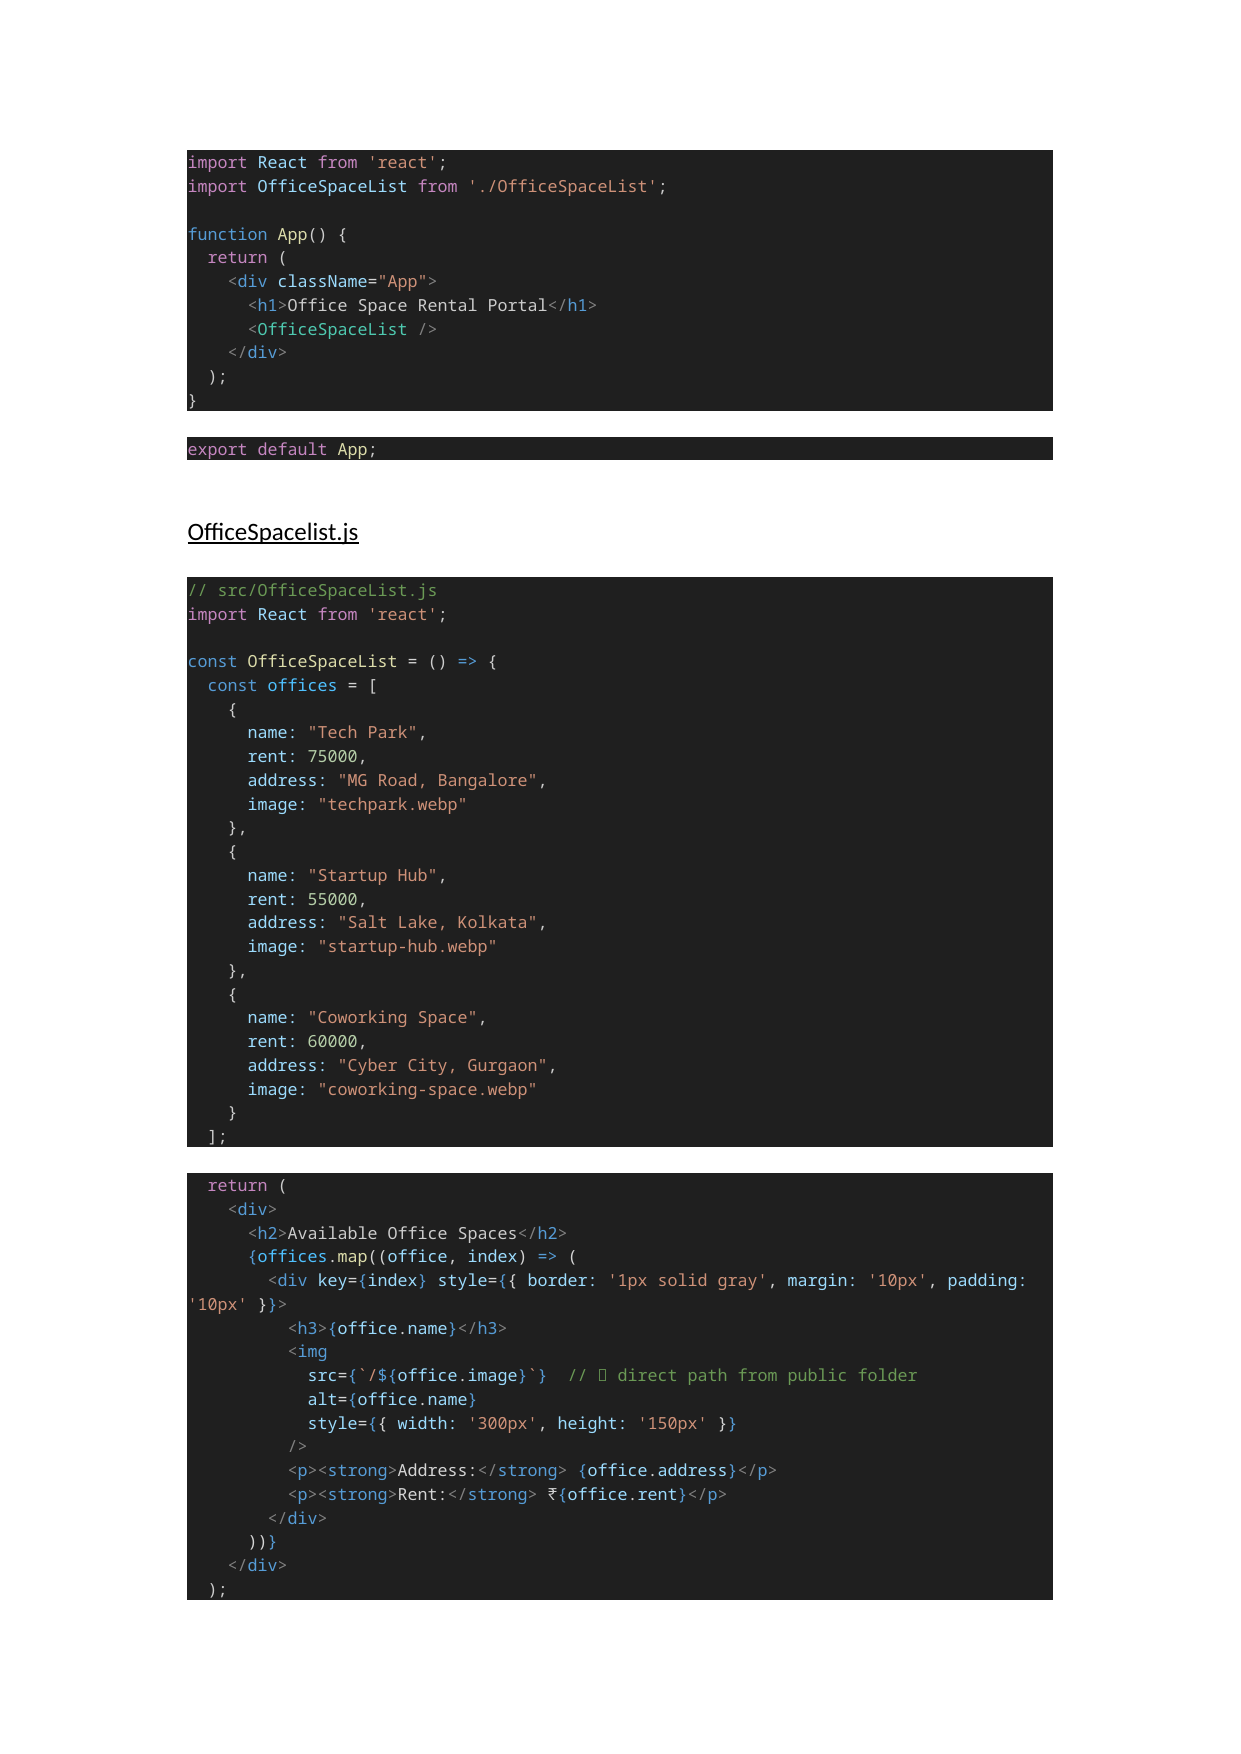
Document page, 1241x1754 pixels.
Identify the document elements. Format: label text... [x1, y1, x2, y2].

text style={{ width: '300px', height: '150px' }} [187, 1410, 1053, 1434]
text {offices.map((office, index) => ( [187, 1244, 1053, 1268]
text src={`/${office.image}`} // ✅ direct path from public folder [187, 1363, 1053, 1387]
text </div> [187, 1553, 1053, 1577]
text </div> [187, 1505, 1053, 1529]
text image: "startup-hub.webp" [187, 934, 1053, 957]
text address: "MG Road, Bangalore", [187, 767, 1053, 791]
text const offices = [ [187, 672, 1053, 696]
text <div className="App"> [187, 269, 1053, 292]
text image: "techpark.webp" [187, 791, 1053, 815]
text alt={office.name} [187, 1387, 1053, 1410]
text { [187, 981, 1053, 1005]
text <h1>Office Space Rental Portal</h1> [187, 292, 1053, 316]
text /> [187, 1434, 1053, 1458]
text <OfficeSpaceList /> [187, 316, 1053, 340]
text <img [187, 1339, 1053, 1363]
text rent: 55000, [187, 886, 1053, 910]
text OfficeSpacelist.js [187, 516, 1053, 547]
text import OfficeSpaceList from './OfficeSpaceList'; [187, 174, 1053, 197]
text name: "Startup Hub", [187, 862, 1053, 886]
text </div> [187, 340, 1053, 364]
text }, [187, 815, 1053, 839]
text <h2>Available Office Spaces</h2> [187, 1220, 1053, 1244]
text rent: 75000, [187, 744, 1053, 767]
text const OfficeSpaceList = () => { [187, 649, 1053, 672]
text <div> [187, 1197, 1053, 1220]
text return ( [187, 1173, 1053, 1197]
text function App() { [187, 221, 1053, 245]
text <p><strong>Rent:</strong> ₹{office.rent}</p> [187, 1482, 1053, 1505]
text image: "coworking-space.webp" [187, 1076, 1053, 1100]
text address: "Salt Lake, Kolkata", [187, 910, 1053, 934]
text { [187, 839, 1053, 862]
text name: "Tech Park", [187, 720, 1053, 744]
text <h3>{office.name}</h3> [187, 1315, 1053, 1339]
text export default App; [187, 437, 1053, 460]
text return ( [187, 245, 1053, 269]
text ]; [187, 1124, 1053, 1147]
text } [187, 1100, 1053, 1124]
text }, [187, 957, 1053, 981]
text <p><strong>Address:</strong> {office.address}</p> [187, 1458, 1053, 1482]
text name: "Coworking Space", [187, 1005, 1053, 1029]
text ))} [187, 1529, 1053, 1553]
text // src/OfficeSpaceList.js [187, 577, 1053, 601]
text address: "Cyber City, Gurgaon", [187, 1052, 1053, 1076]
text import React from 'react'; [187, 601, 1053, 625]
text ); [187, 364, 1053, 387]
text } [187, 387, 1053, 411]
text { [187, 696, 1053, 720]
text <div key={index} style={{ border: '1px solid gray', margin: '10px', padding: '10px' }}> [187, 1268, 1053, 1315]
text import React from 'react'; [187, 150, 1053, 174]
text rent: 60000, [187, 1029, 1053, 1052]
text ); [187, 1577, 1053, 1600]
